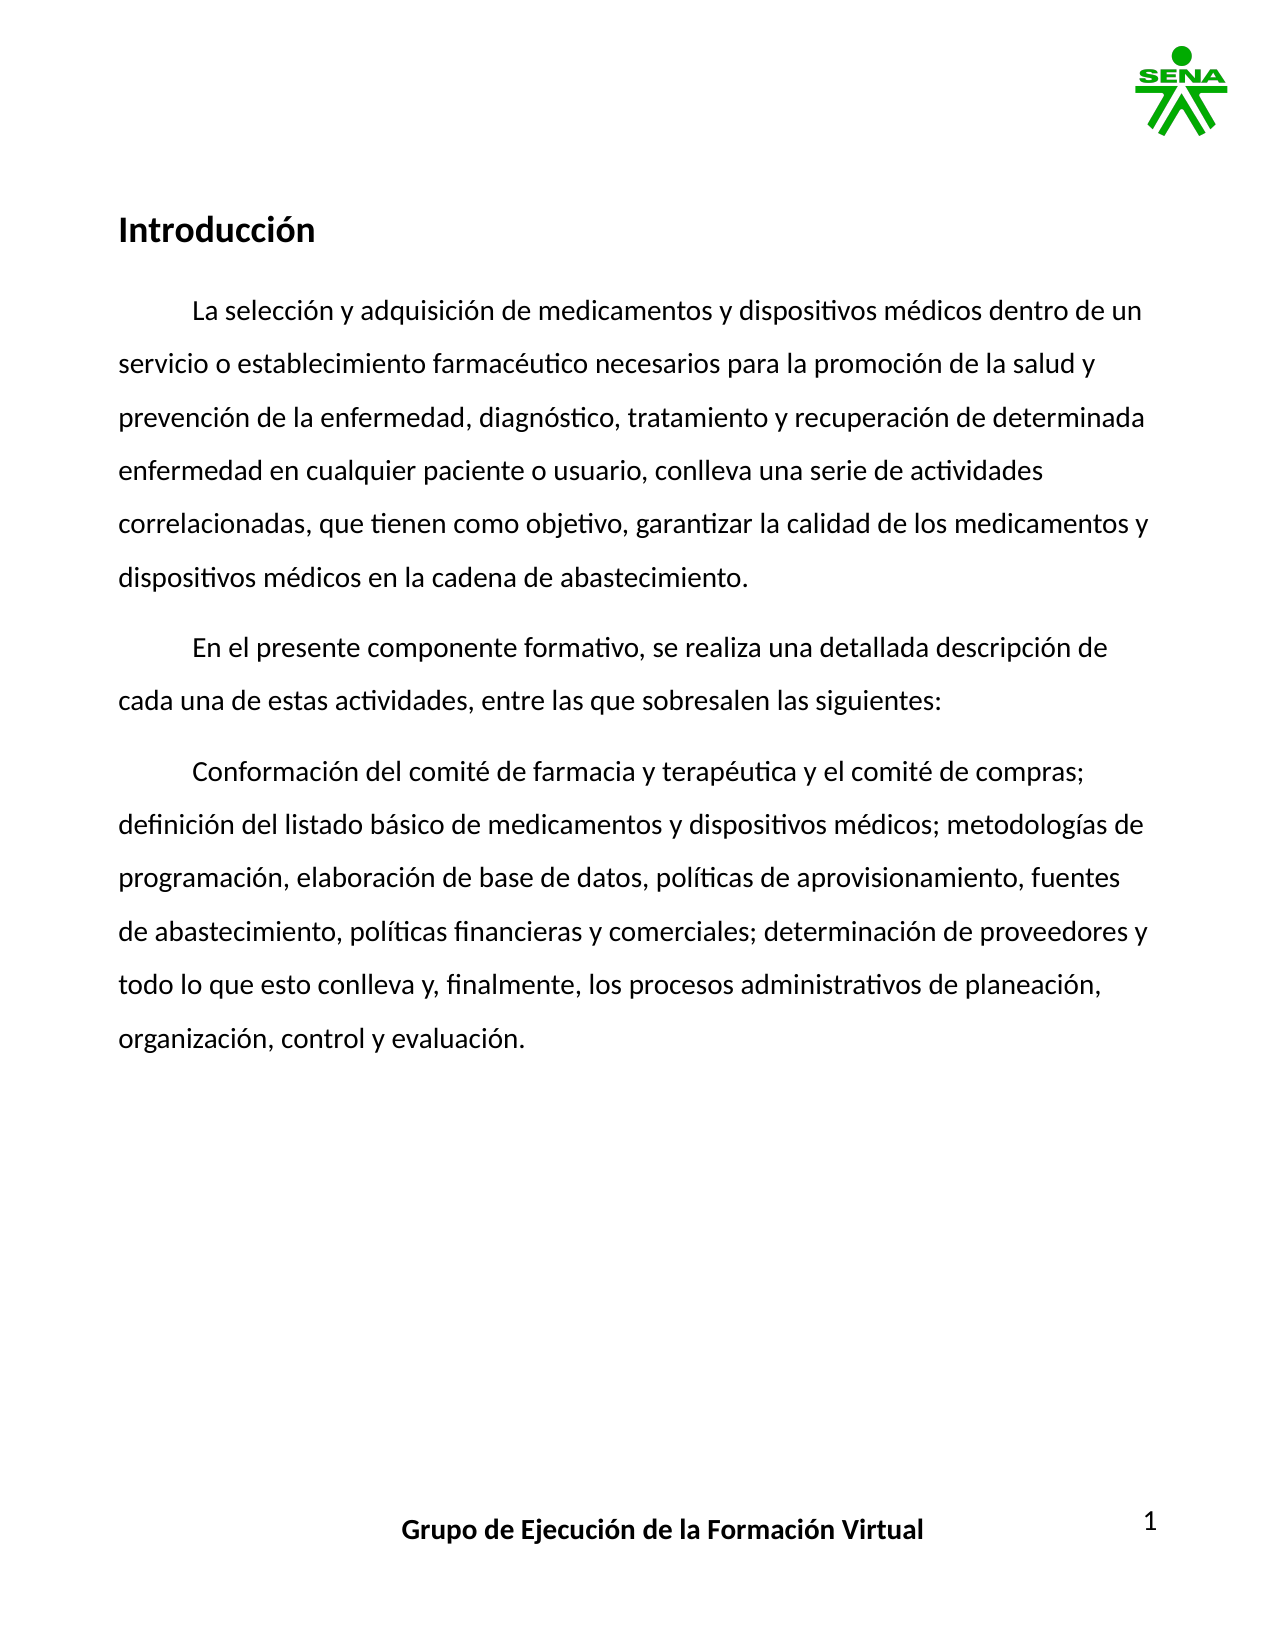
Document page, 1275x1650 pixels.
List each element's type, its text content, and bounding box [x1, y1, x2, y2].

text En el presente componente formativo, se realiza una detallada descripción de cada una de estas actividades, entre las que sobresalen las siguientes: [118, 629, 1157, 718]
text La selección y adquisición de medicamentos y dispositivos médicos dentro de un servicio o establecimiento farmacéutico necesarios para la promoción de la salud y prevención de la enfermedad, diagnóstico, tratamiento y recuperación de determinada enfermedad en cualquier paciente o usuario, conlleva una serie de actividades correlacionadas, que tienen como objetivo, garantizar la calidad de los medicamentos y dispositivos médicos en la cadena de abastecimiento. [118, 292, 1157, 594]
picture [1135, 46, 1228, 136]
text Conformación del comité de farmacia y terapéutica y el comité de compras; definición del listado básico de medicamentos y dispositivos médicos; metodologías de programación, elaboración de base de datos, políticas de aprovisionamiento, fuentes de abastecimiento, políticas financieras y comerciales; determinación de proveedores y todo lo que esto conlleva y, finalmente, los procesos administrativos de planeación, organización, control y evaluación. [118, 753, 1157, 1055]
text Introducción [118, 206, 1157, 252]
